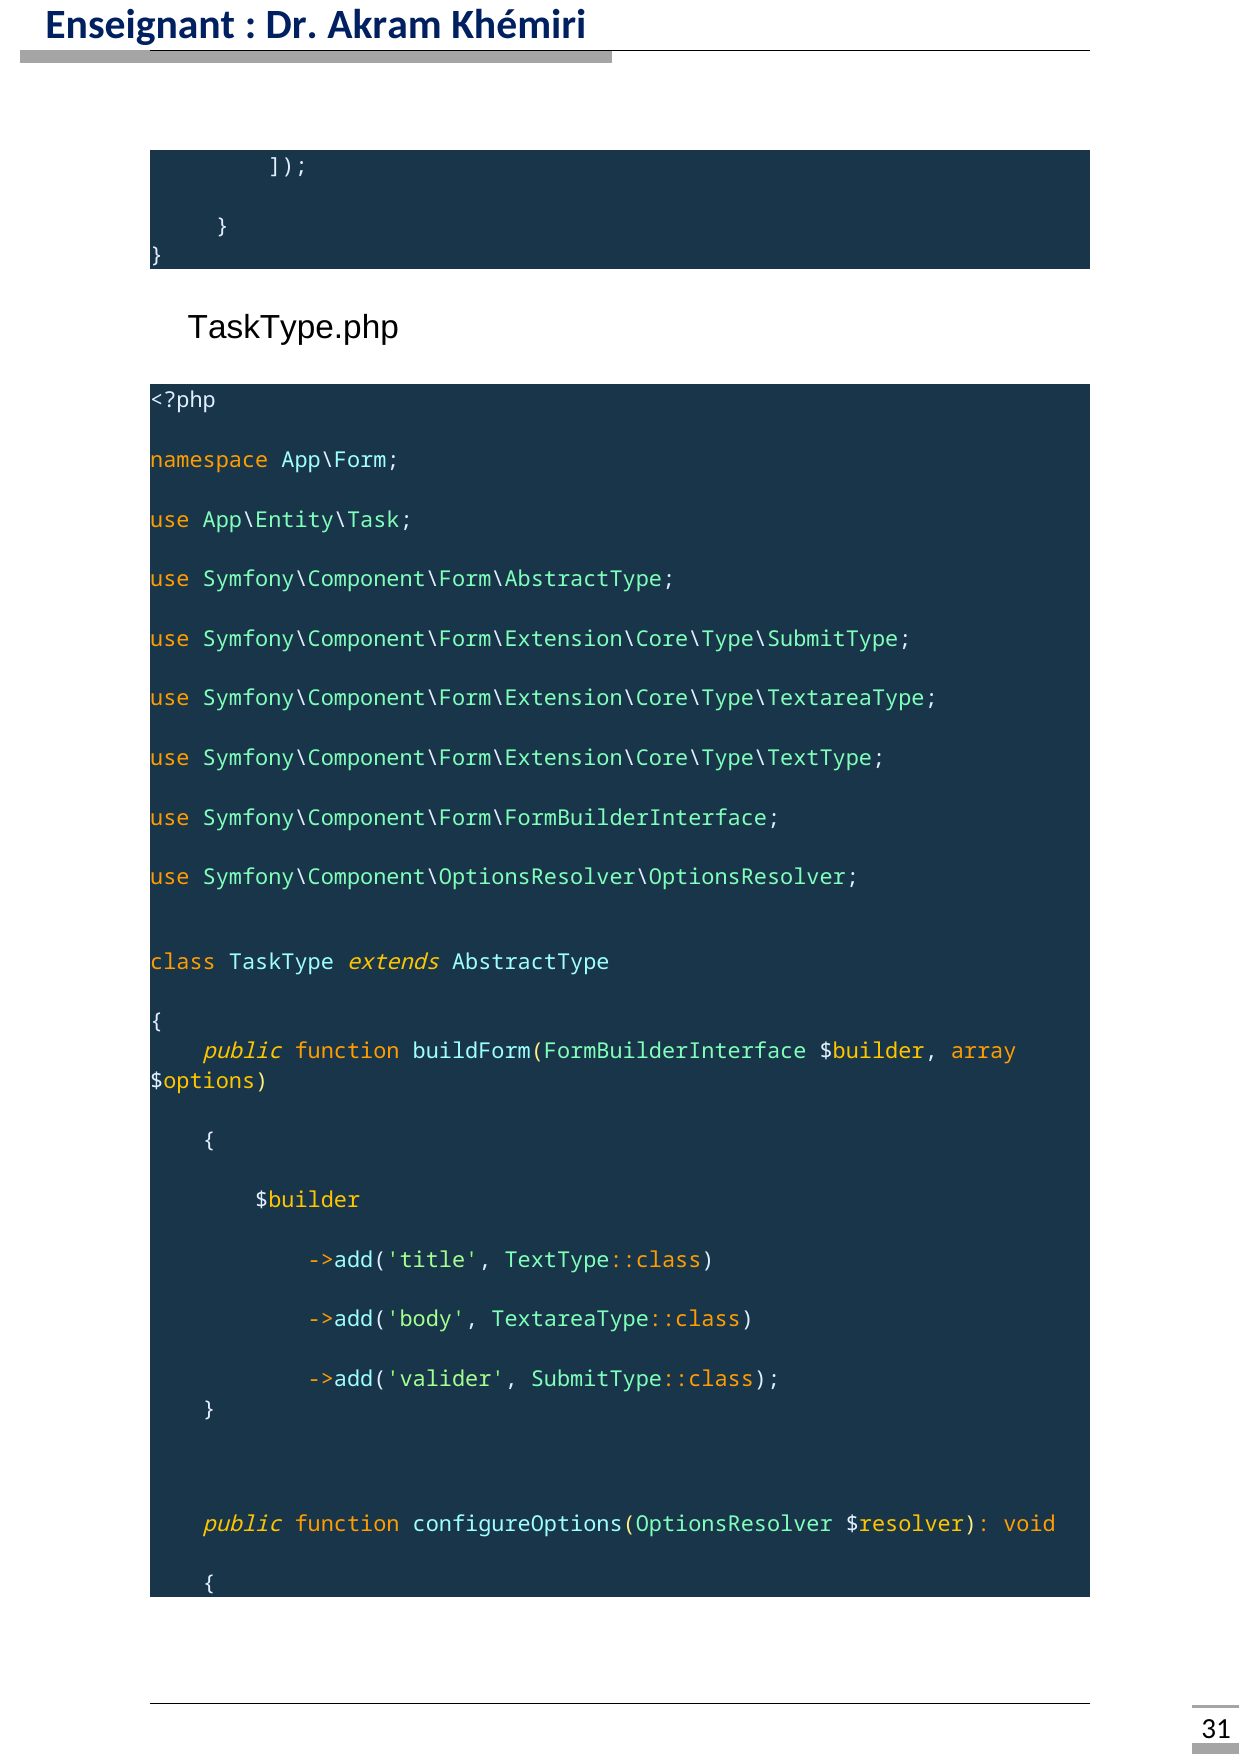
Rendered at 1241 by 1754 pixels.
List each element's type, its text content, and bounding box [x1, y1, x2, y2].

text use App\Entity\Task; [150, 504, 1090, 533]
text ->add('title', TextType::class) [150, 1244, 1090, 1273]
text } [150, 209, 1090, 239]
text { [150, 1567, 1090, 1597]
text TaskType.php [187, 308, 1090, 346]
text public function buildForm(FormBuilderInterface $builder, array $options) [150, 1035, 1090, 1095]
text use Symfony\Component\OptionsResolver\OptionsResolver; [150, 861, 1090, 891]
text namespace App\Form; [150, 444, 1090, 474]
text use Symfony\Component\Form\AbstractType; [150, 563, 1090, 593]
text } [150, 1393, 1090, 1422]
text <?php [150, 384, 1090, 414]
text ->add('valider', SubmitType::class); [150, 1363, 1090, 1393]
text use Symfony\Component\Form\Extension\Core\Type\SubmitType; [150, 623, 1090, 653]
text use Symfony\Component\Form\FormBuilderInterface; [150, 802, 1090, 831]
text { [150, 1005, 1090, 1035]
text ]); [150, 150, 1090, 180]
text public function configureOptions(OptionsResolver $resolver): void [150, 1508, 1090, 1537]
text class TaskType extends AbstractType [150, 946, 1090, 976]
text } [150, 239, 1090, 269]
text ->add('body', TextareaType::class) [150, 1303, 1090, 1333]
text use Symfony\Component\Form\Extension\Core\Type\TextType; [150, 742, 1090, 772]
text use Symfony\Component\Form\Extension\Core\Type\TextareaType; [150, 682, 1090, 712]
text $builder [150, 1184, 1090, 1214]
text { [150, 1124, 1090, 1154]
